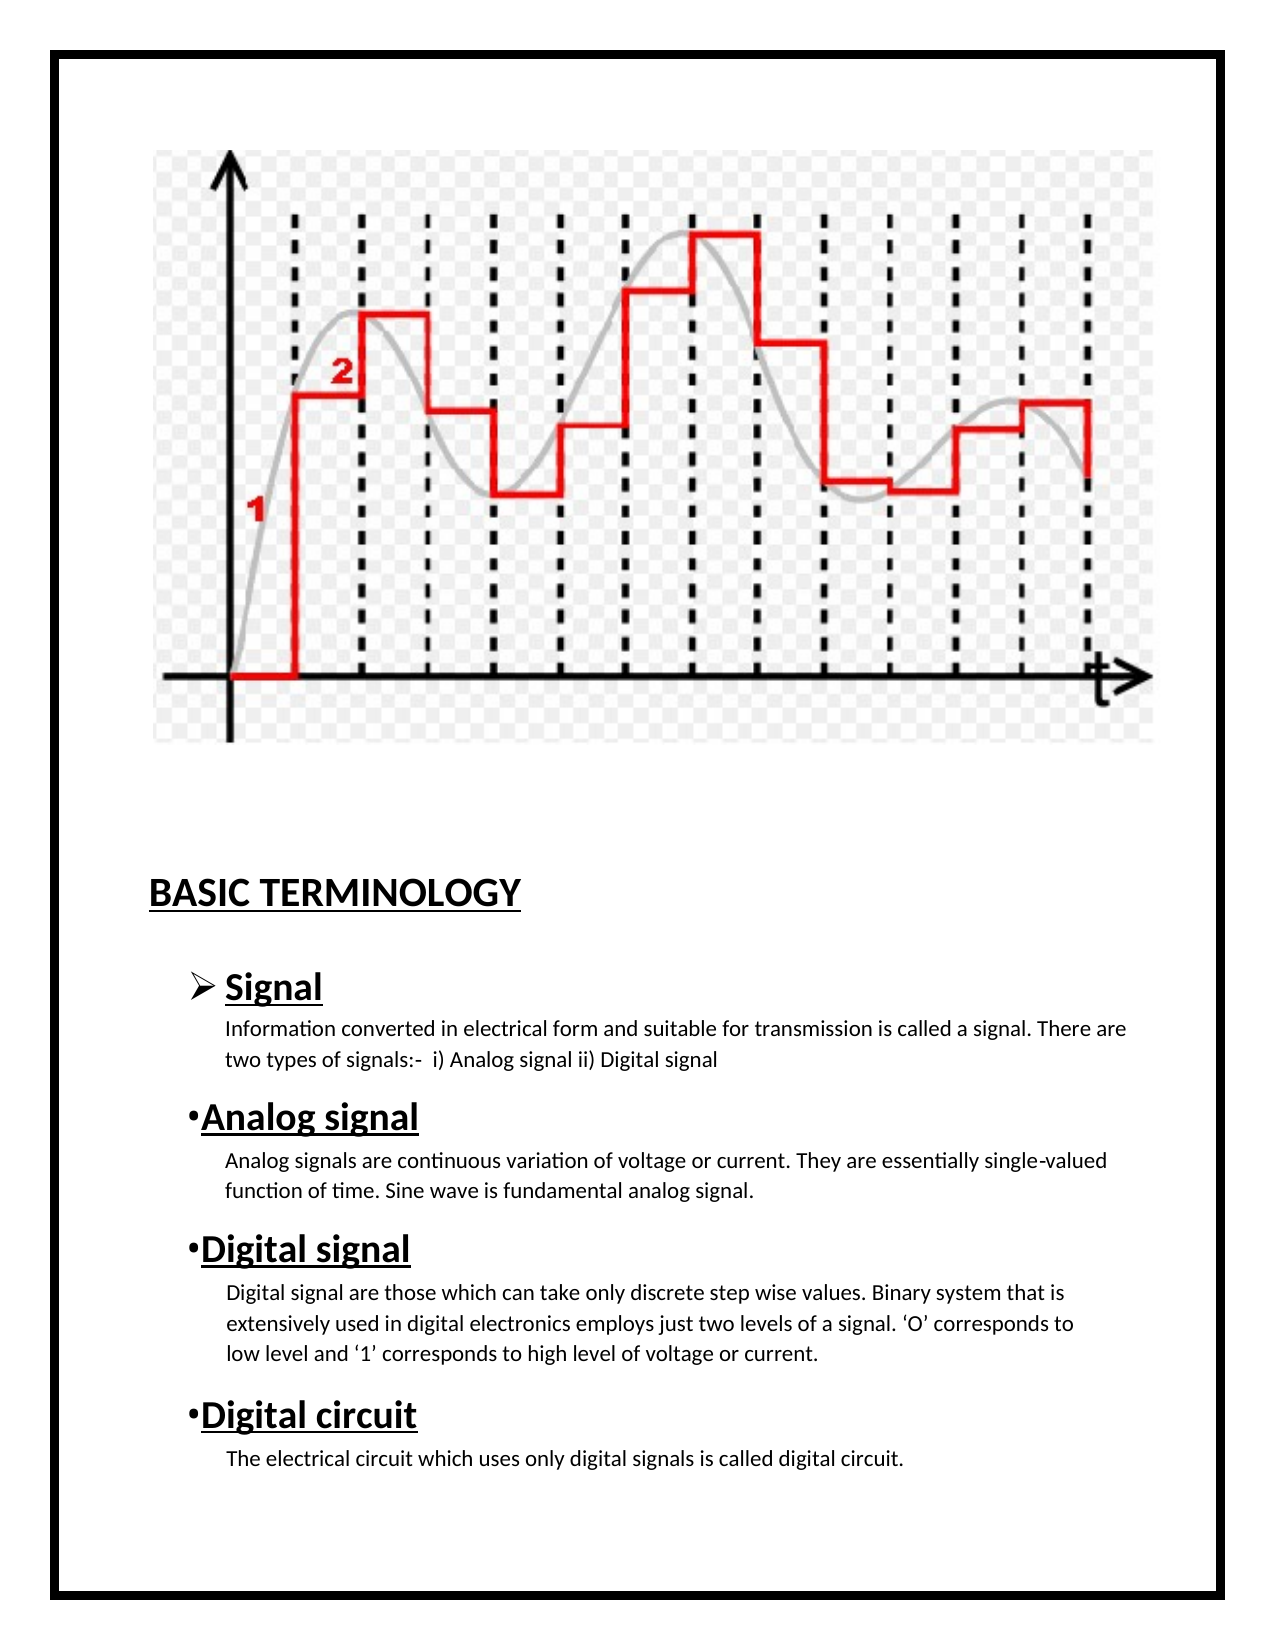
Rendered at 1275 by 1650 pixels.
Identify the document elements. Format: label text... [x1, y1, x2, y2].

text Analog signals are continuous variation of voltage or current. They are essentially single‐valued function of time. Sine wave is fundamental analog signal. [225, 1146, 1153, 1205]
subtitle •Digital signal [186, 1220, 1153, 1274]
subtitle Signal [187, 962, 1153, 1011]
subtitle •Digital circuit [186, 1386, 1153, 1440]
text Digital signal are those which can take only discrete step wise values. Binary system that is extensively used in digital electronics employs just two levels of a signal. ‘O’ corresponds to low level and ‘1’ corresponds to high level of voltage or current. [226, 1278, 1080, 1367]
subtitle •Analog signal [186, 1088, 1153, 1142]
subtitle BASIC TERMINOLOGY [148, 866, 1153, 917]
text Information converted in electrical form and suitable for transmission is called a signal. There are two types of signals:‐ i) Analog signal ii) Digital signal [225, 1014, 1153, 1073]
picture [153, 150, 1161, 745]
text The electrical circuit which uses only digital signals is called digital circuit. [226, 1444, 1080, 1472]
